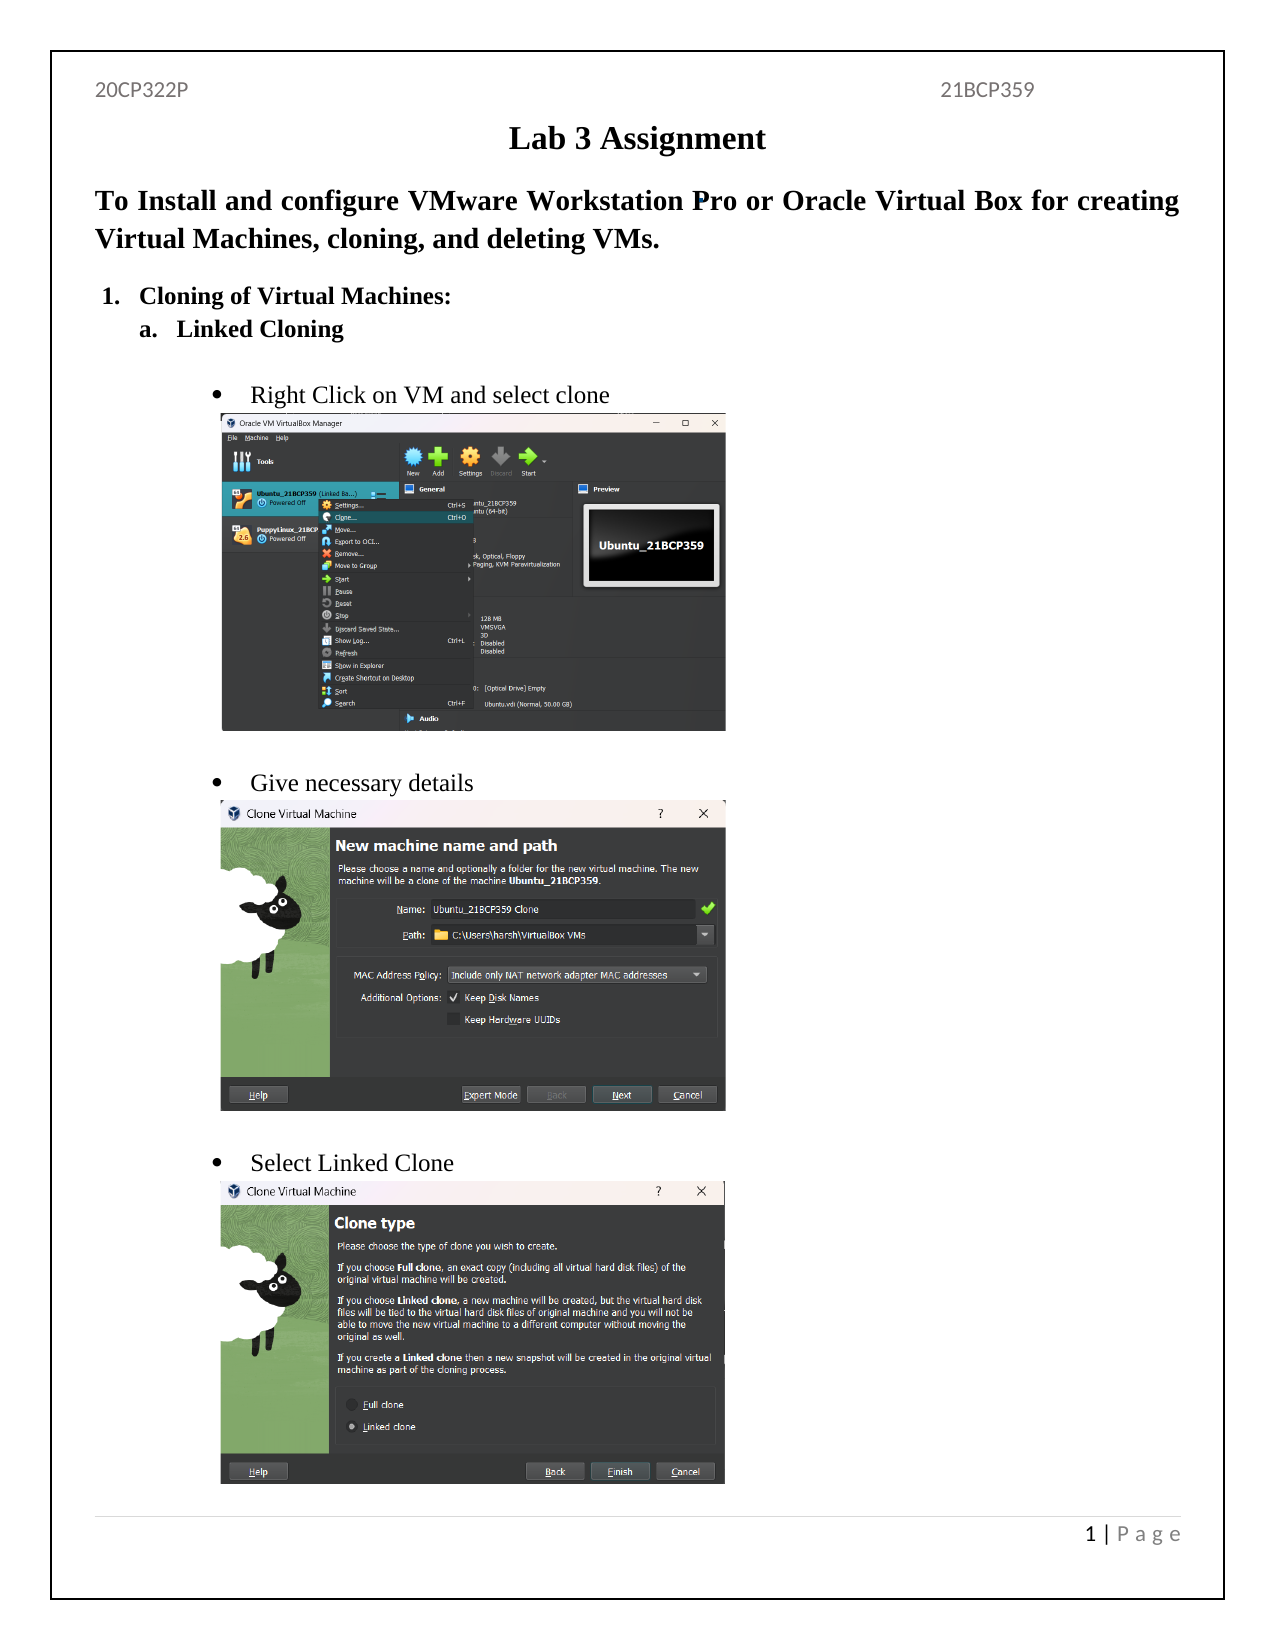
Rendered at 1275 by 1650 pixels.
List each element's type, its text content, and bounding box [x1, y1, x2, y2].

picture [220, 800, 726, 1111]
list Select Linked Clone [213, 1148, 1181, 1177]
picture [220, 413, 726, 731]
list Right Click on VM and select clone [213, 380, 1181, 409]
picture [220, 1181, 725, 1484]
list Linked Cloning [139, 314, 1181, 343]
list Give necessary details [213, 768, 1181, 796]
text Lab 3 Assignment [94, 118, 1181, 156]
text To Install and configure VMware Workstation Pro or Oracle Virtual Box for creating Virtual Machines, cloning, and deleting VMs. [94, 183, 1181, 255]
list Cloning of Virtual Machines: [101, 281, 1181, 310]
